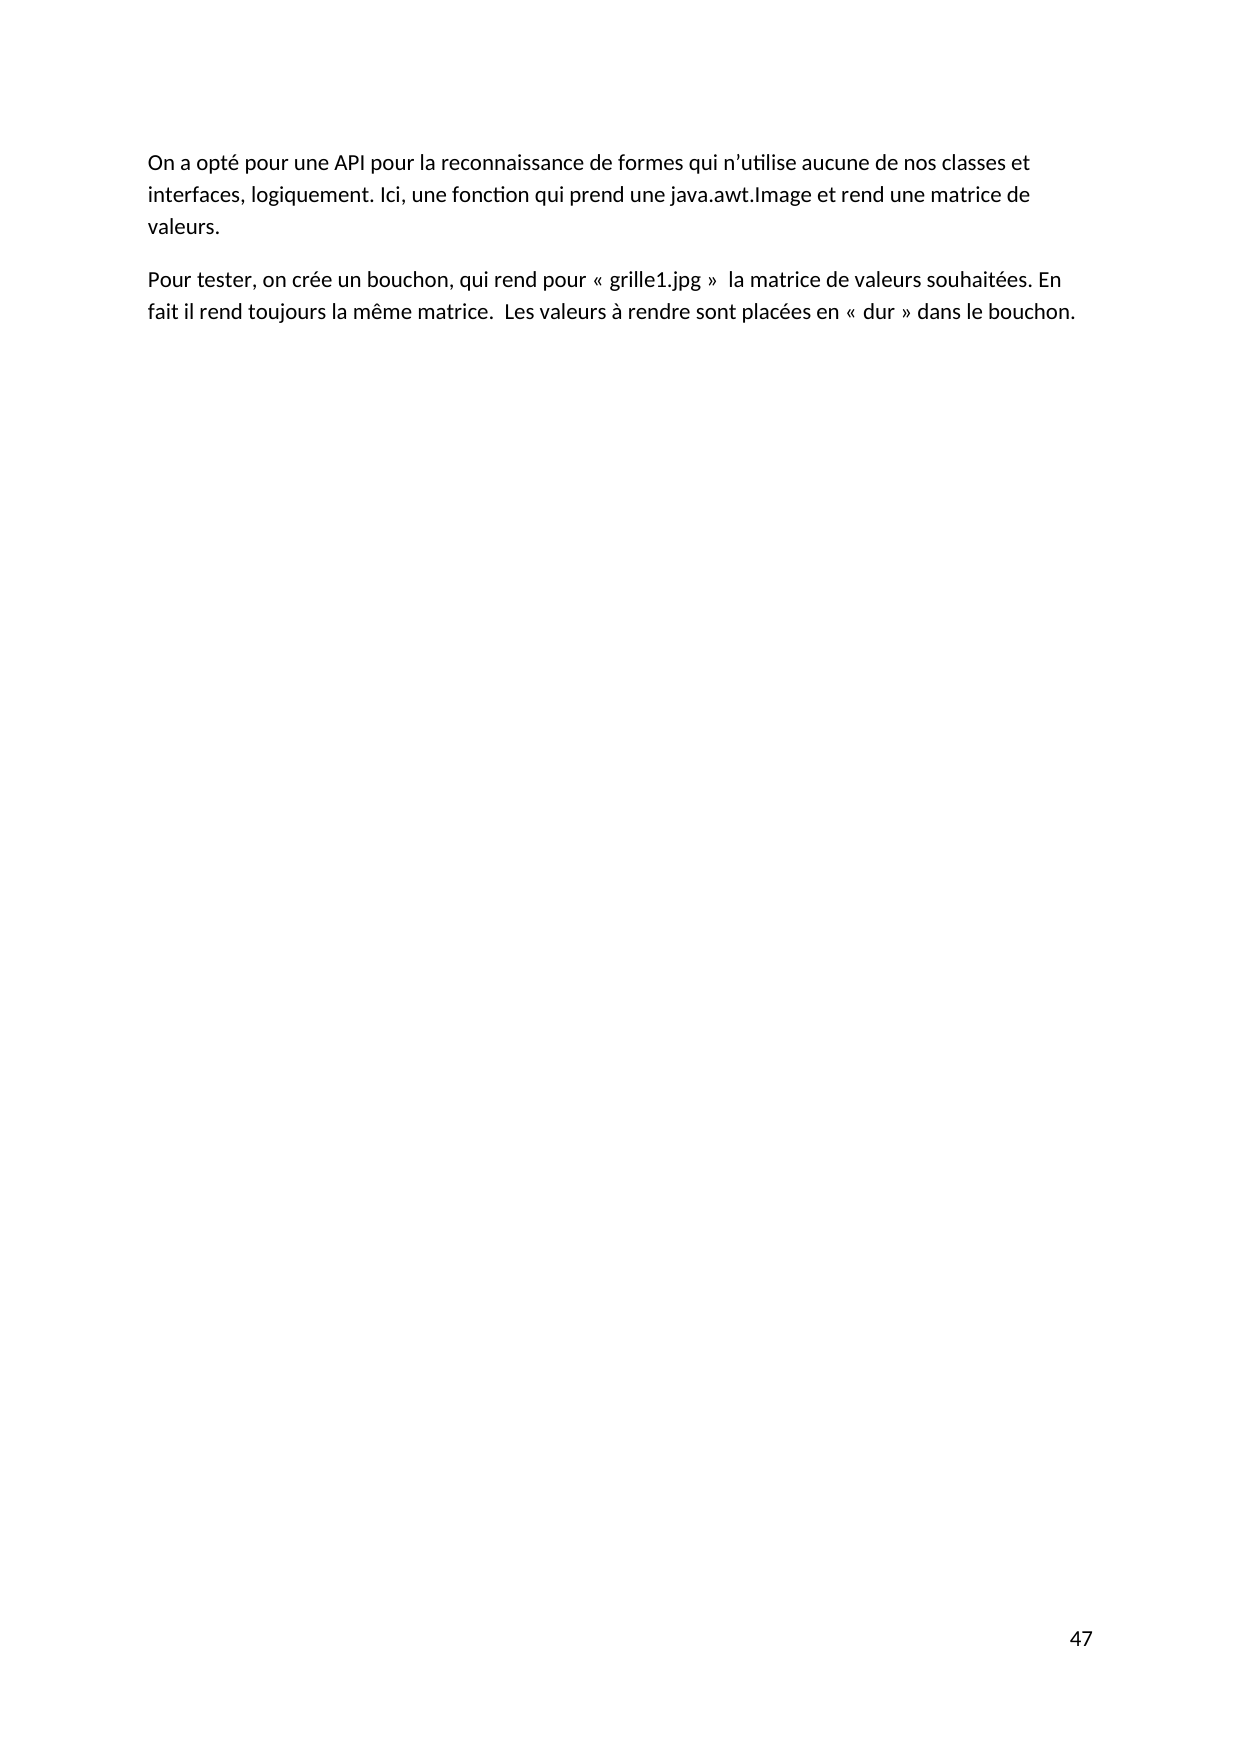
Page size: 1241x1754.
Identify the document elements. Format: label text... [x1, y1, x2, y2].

text Pour tester, on crée un bouchon, qui rend pour « grille1.jpg » la matrice de valeurs souhaitées. En fait il rend toujours la même matrice. Les valeurs à rendre sont placées en « dur » dans le bouchon. [148, 265, 1093, 325]
text On a opté pour une API pour la reconnaissance de formes qui n’utilise aucune de nos classes et interfaces, logiquement. Ici, une fonction qui prend une java.awt.Image et rend une matrice de valeurs. [148, 148, 1093, 240]
